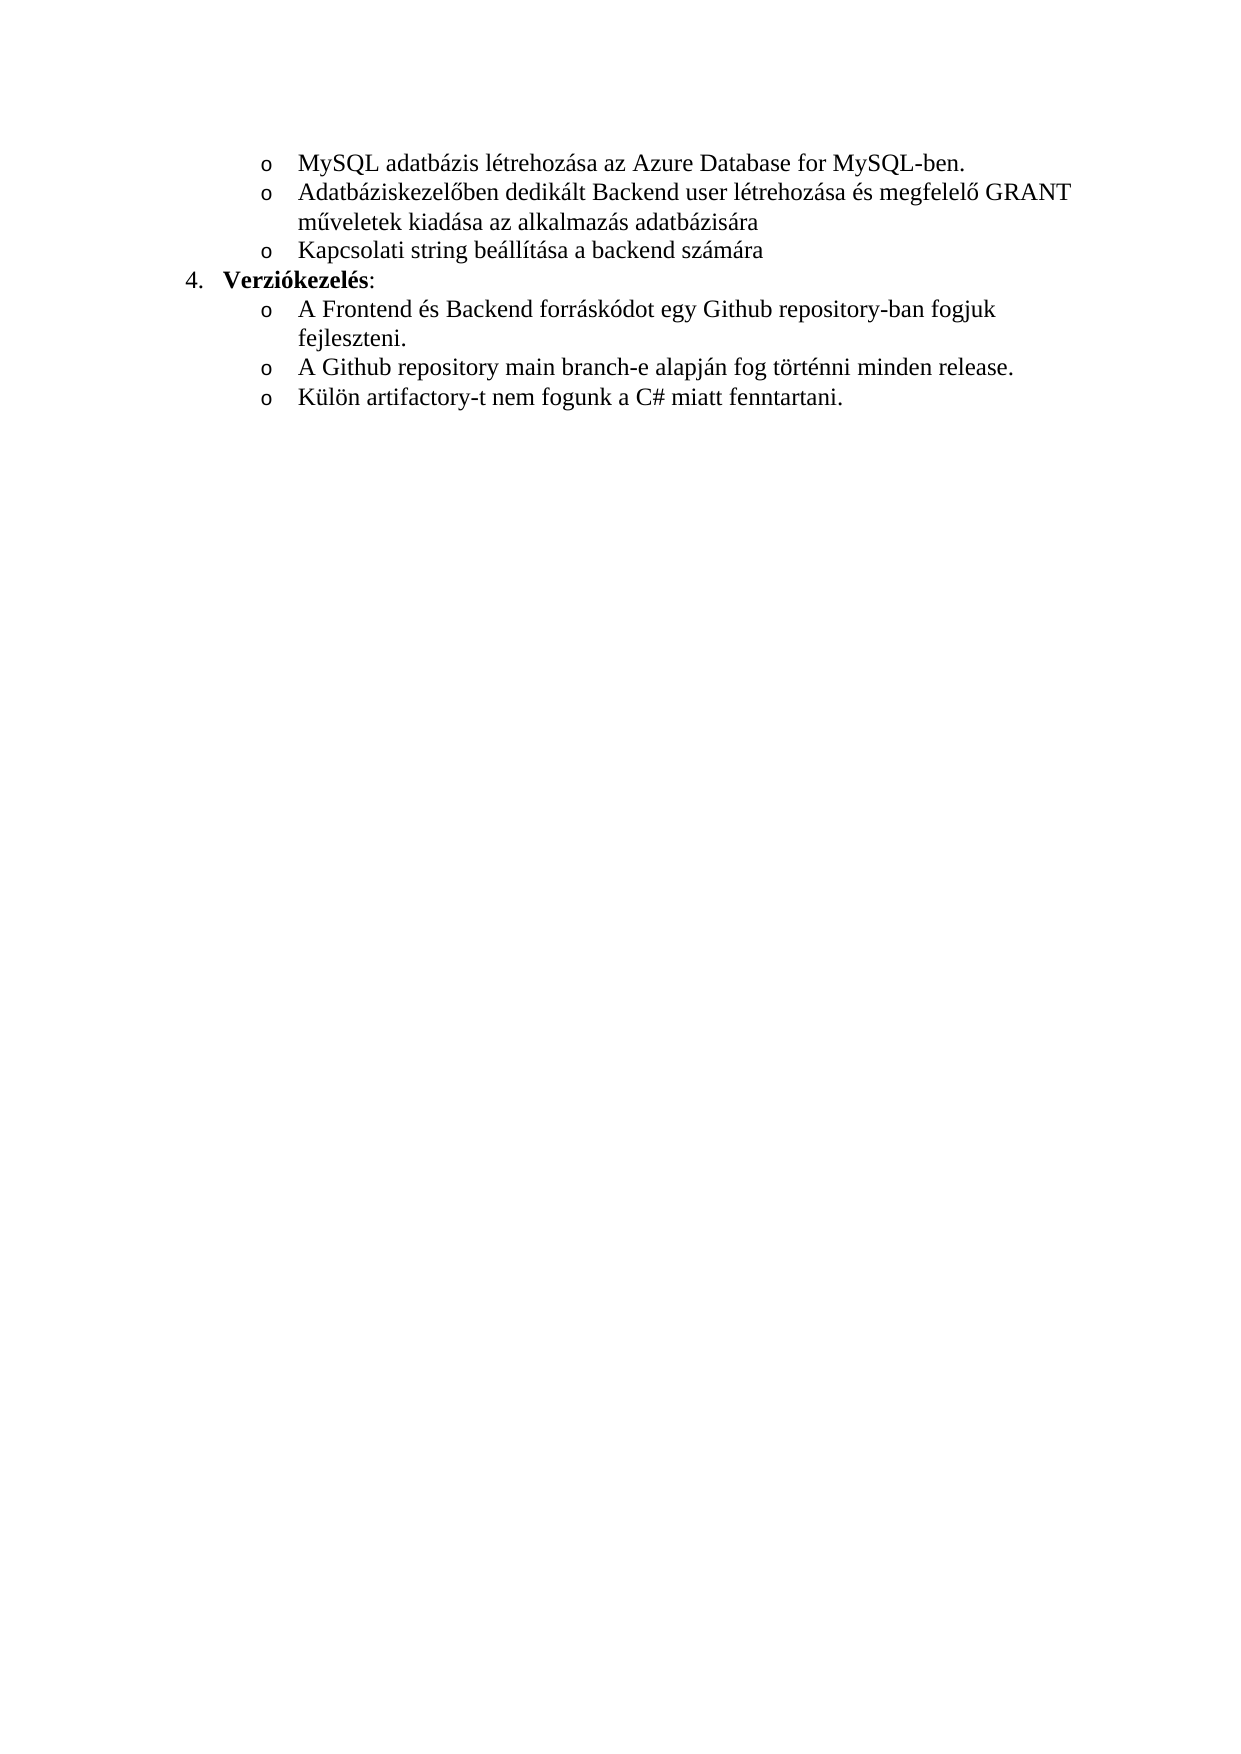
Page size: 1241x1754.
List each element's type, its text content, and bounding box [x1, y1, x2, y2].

list Adatbáziskezelőben dedikált Backend user létrehozása és megfelelő GRANT műveletek kiadása az alkalmazás adatbázisára [260, 177, 1093, 236]
list A Github repository main branch-e alapján fog történni minden release. [260, 352, 1093, 382]
list MySQL adatbázis létrehozása az Azure Database for MySQL-ben. [260, 148, 1093, 177]
list Kapcsolati string beállítása a backend számára [260, 236, 1093, 265]
list Külön artifactory-t nem fogunk a C# miatt fenntartani. [260, 382, 1093, 411]
list A Frontend és Backend forráskódot egy Github repository-ban fogjuk fejleszteni. [260, 294, 1093, 352]
list Verziókezelés: [185, 265, 1093, 294]
